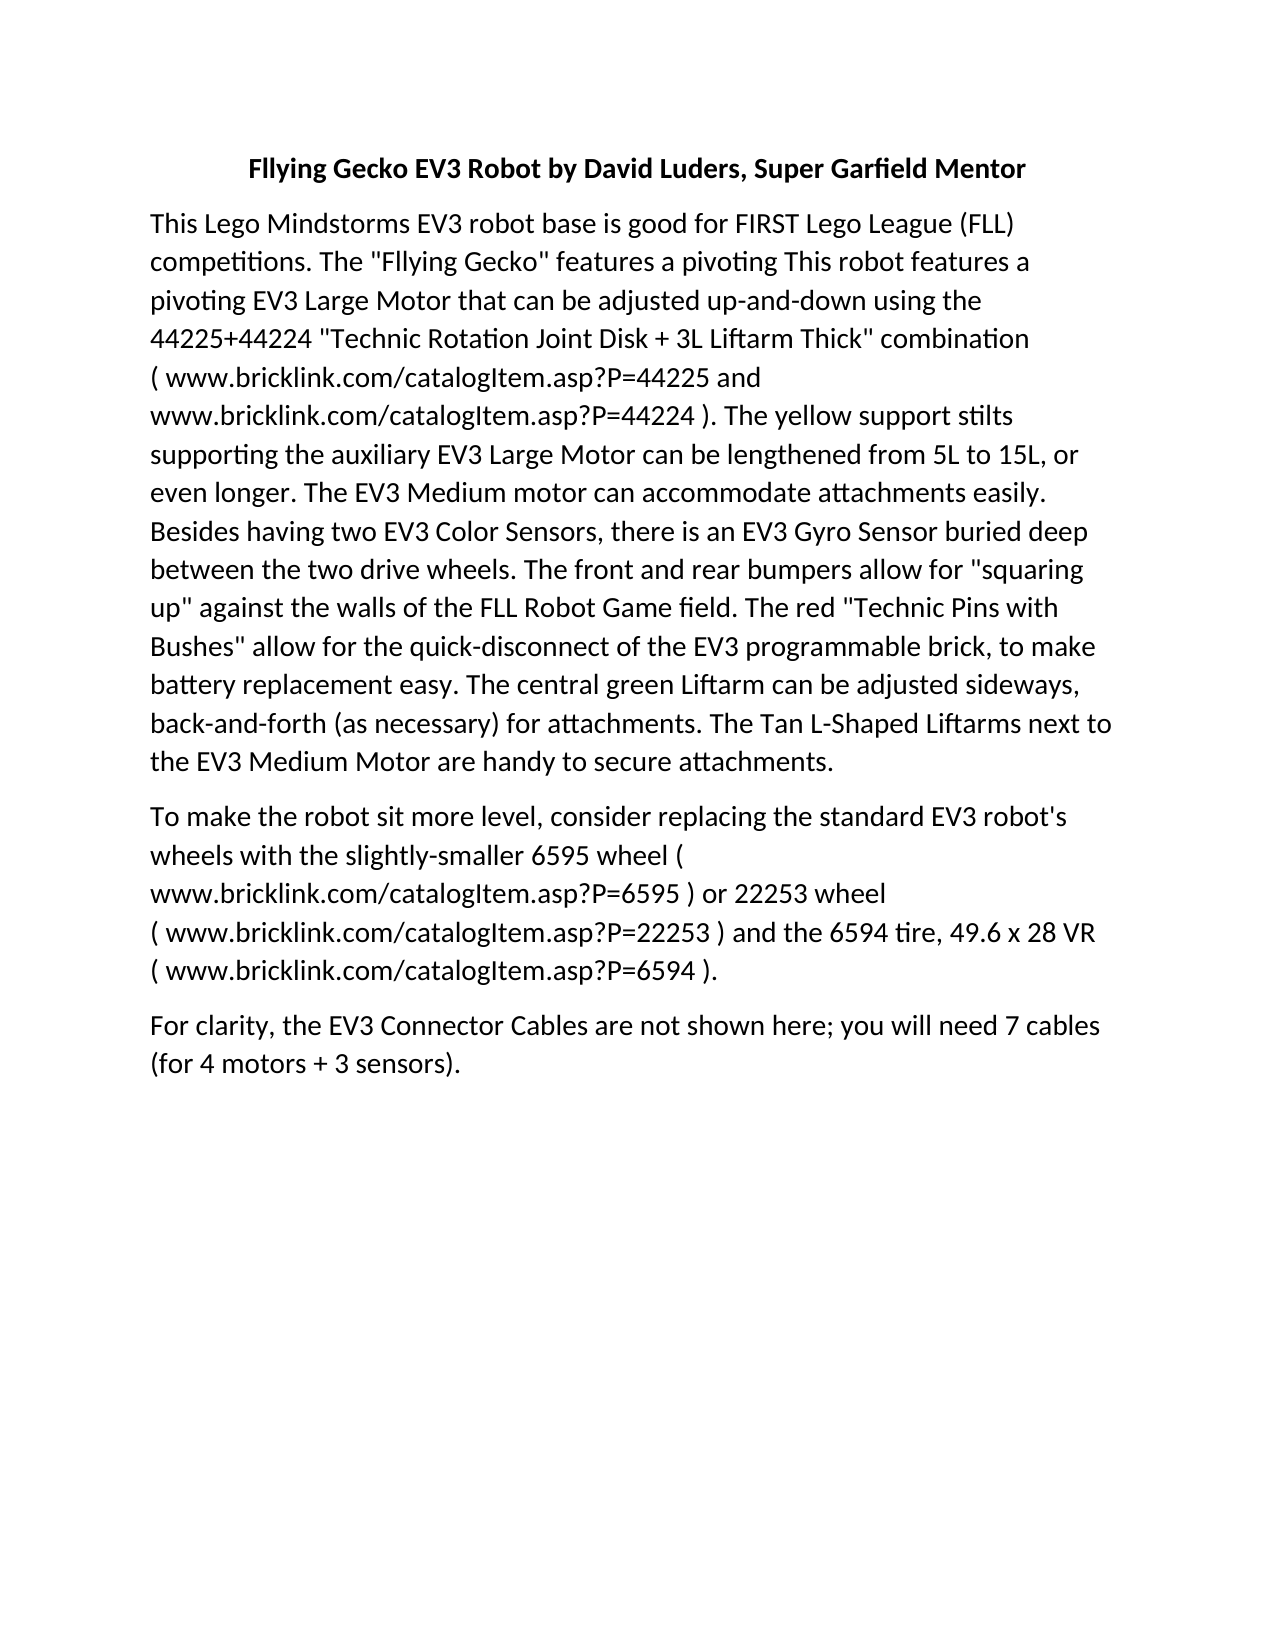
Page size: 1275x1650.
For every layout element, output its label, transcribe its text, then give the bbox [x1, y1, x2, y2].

text To make the robot sit more level, consider replacing the standard EV3 robot's wheels with the slightly-smaller 6595 wheel ( www.bricklink.com/catalogItem.asp?P=6595 ) or 22253 wheel ( www.bricklink.com/catalogItem.asp?P=22253 ) and the 6594 tire, 49.6 x 28 VR ( www.bricklink.com/catalogItem.asp?P=6594 ). [150, 798, 1125, 988]
text This Lego Mindstorms EV3 robot base is good for FIRST Lego League (FLL) competitions. The "Fllying Gecko" features a pivoting This robot features a pivoting EV3 Large Motor that can be adjusted up-and-down using the 44225+44224 "Technic Rotation Joint Disk + 3L Liftarm Thick" combination ( www.bricklink.com/catalogItem.asp?P=44225 and www.bricklink.com/catalogItem.asp?P=44224 ). The yellow support stilts supporting the auxiliary EV3 Large Motor can be lengthened from 5L to 15L, or even longer. The EV3 Medium motor can accommodate attachments easily. Besides having two EV3 Color Sensors, there is an EV3 Gyro Sensor buried deep between the two drive wheels. The front and rear bumpers allow for "squaring up" against the walls of the FLL Robot Game field. The red "Technic Pins with Bushes" allow for the quick-disconnect of the EV3 programmable brick, to make battery replacement easy. The central green Liftarm can be adjusted sideways, back-and-forth (as necessary) for attachments. The Tan L-Shaped Liftarms next to the EV3 Medium Motor are handy to secure attachments. [150, 205, 1125, 779]
text Fllying Gecko EV3 Robot by David Luders, Super Garfield Mentor [150, 150, 1125, 186]
text For clarity, the EV3 Connector Cables are not shown here; you will need 7 cables (for 4 motors + 3 sensors). [150, 1007, 1125, 1081]
